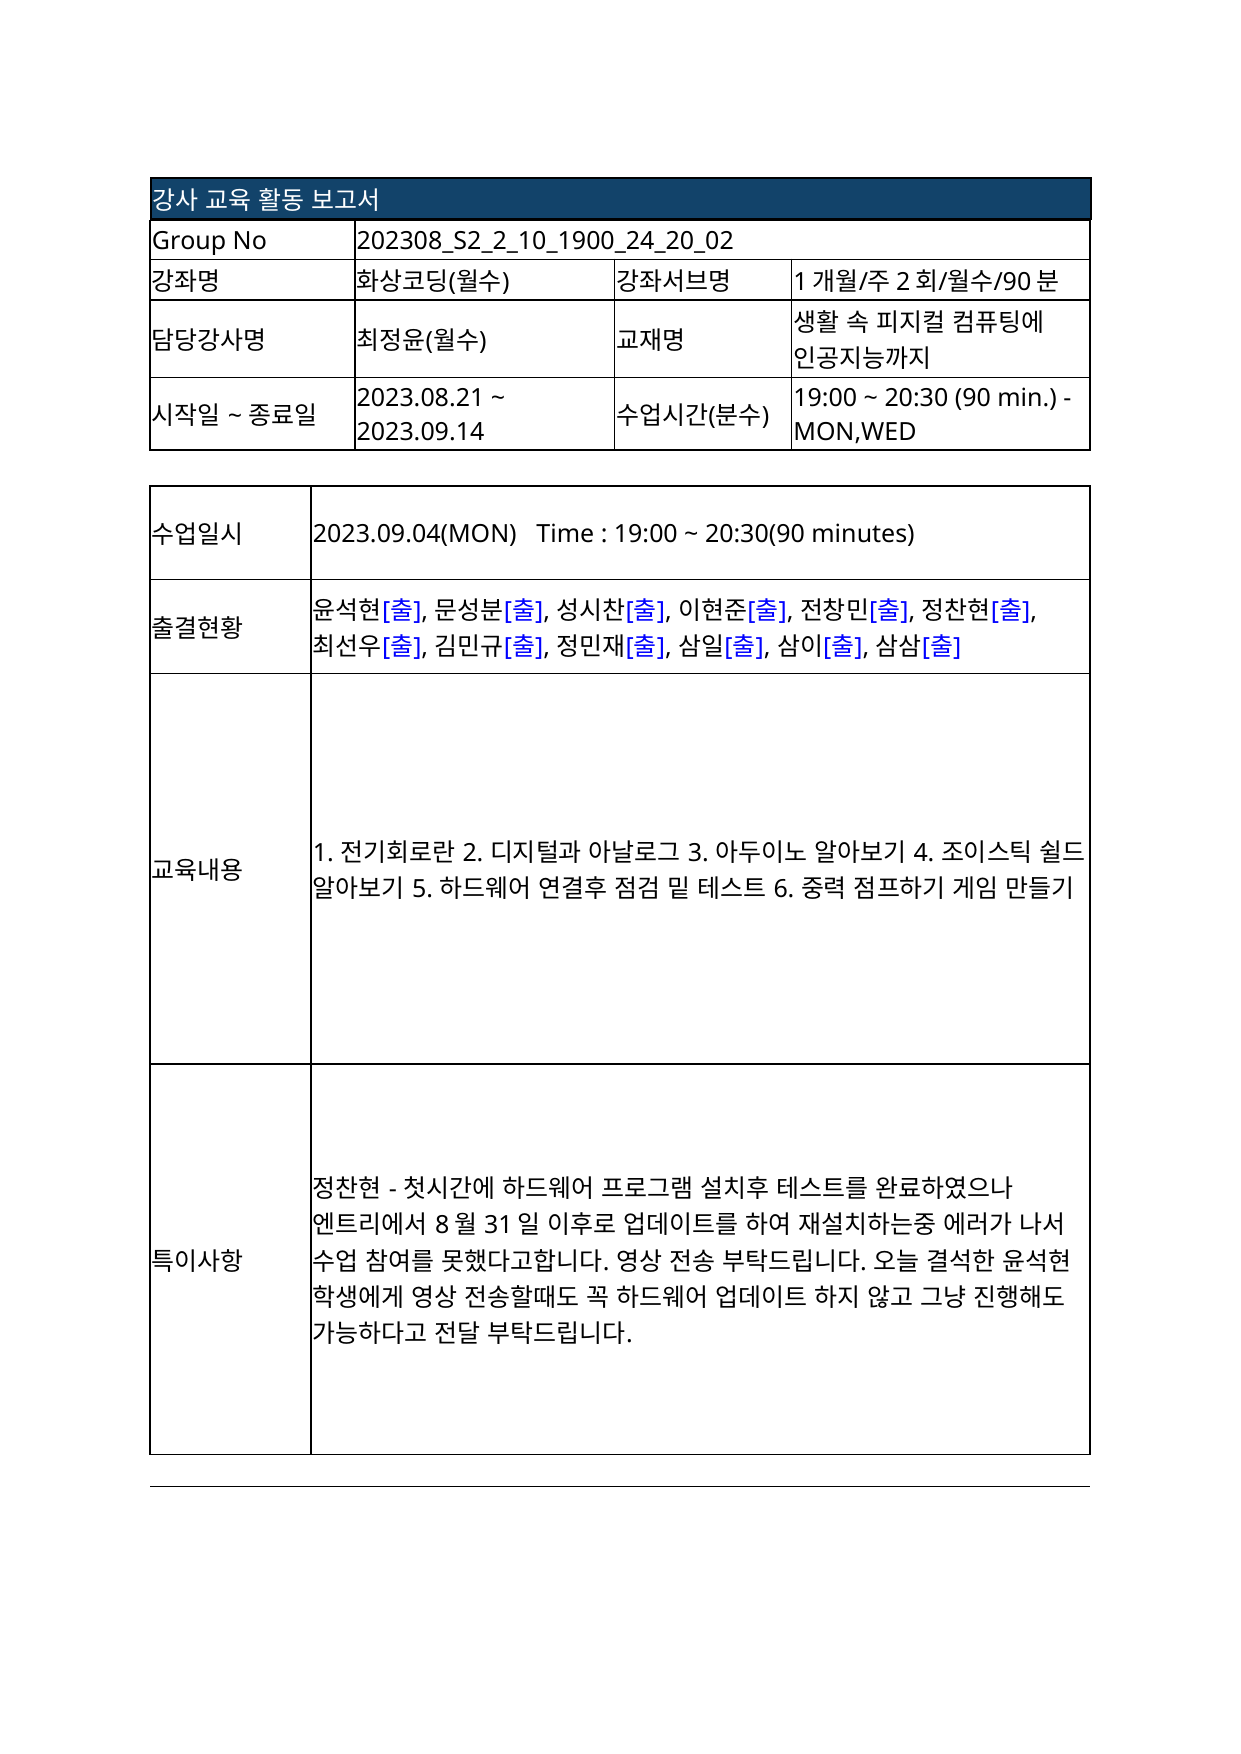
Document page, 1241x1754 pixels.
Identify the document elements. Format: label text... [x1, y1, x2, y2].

table_cell 윤석현[출], 문성분[출], 성시찬[출], 이현준[출], 전창민[출], 정찬현[출], 최선우[출], 김민규[출], 정민재[출], 삼일[출], 삼이[출], 삼삼[출] [312, 580, 1089, 672]
table_cell 정찬현 - 첫시간에 하드웨어 프로그램 설치후 테스트를 완료하였으나 엔트리에서 8월 31일 이후로 업데이트를 하여 재설치하는중 에러가 나서 수업 참여를 못했다고합니다. 영상 전송 부탁드립니다. 오늘 결석한 윤석현 학생에게 영상 전송할때도 꼭 하드웨어 업데이트 하지 않고 그냥 진행해도 가능하다고 전달 부탁드립니다. [312, 1065, 1089, 1454]
table_header Group No [151, 221, 354, 258]
table_cell 특이사항 [151, 1065, 310, 1454]
table_cell 수업시간(분수) [615, 378, 791, 449]
table_cell 강좌명 [151, 260, 354, 299]
table_cell 교재명 [615, 301, 791, 377]
table_header 202308_S2_2_10_1900_24_20_02 [356, 221, 1089, 258]
table_header 2023.09.04(MON) Time : 19:00 ~ 20:30(90 minutes) [312, 487, 1089, 579]
table_header 수업일시 [151, 487, 310, 579]
table_cell 1개월/주2회/월수/90분 [792, 260, 1089, 299]
table_cell 최정윤(월수) [356, 301, 614, 377]
table_cell 담당강사명 [151, 301, 354, 377]
table_cell 출결현황 [151, 580, 310, 672]
table_cell 강좌서브명 [615, 260, 791, 299]
table_cell 2023.08.21 ~ 2023.09.14 [356, 378, 614, 449]
table_cell 19:00 ~ 20:30 (90 min.) - MON,WED [792, 378, 1089, 449]
table_cell 화상코딩(월수) [356, 260, 614, 299]
table_header 강사 교육 활동 보고서 [152, 179, 1090, 218]
table_cell 시작일 ~ 종료일 [151, 378, 354, 449]
table_cell 생활 속 피지컬 컴퓨팅에 인공지능까지 [792, 301, 1089, 377]
table_cell 1. 전기회로란 2. 디지털과 아날로그 3. 아두이노 알아보기 4. 조이스틱 쉴드 알아보기 5. 하드웨어 연결후 점검 밑 테스트 6. 중력 점프하기 게임 만들기 [312, 674, 1089, 1063]
table_cell 교육내용 [151, 674, 310, 1063]
